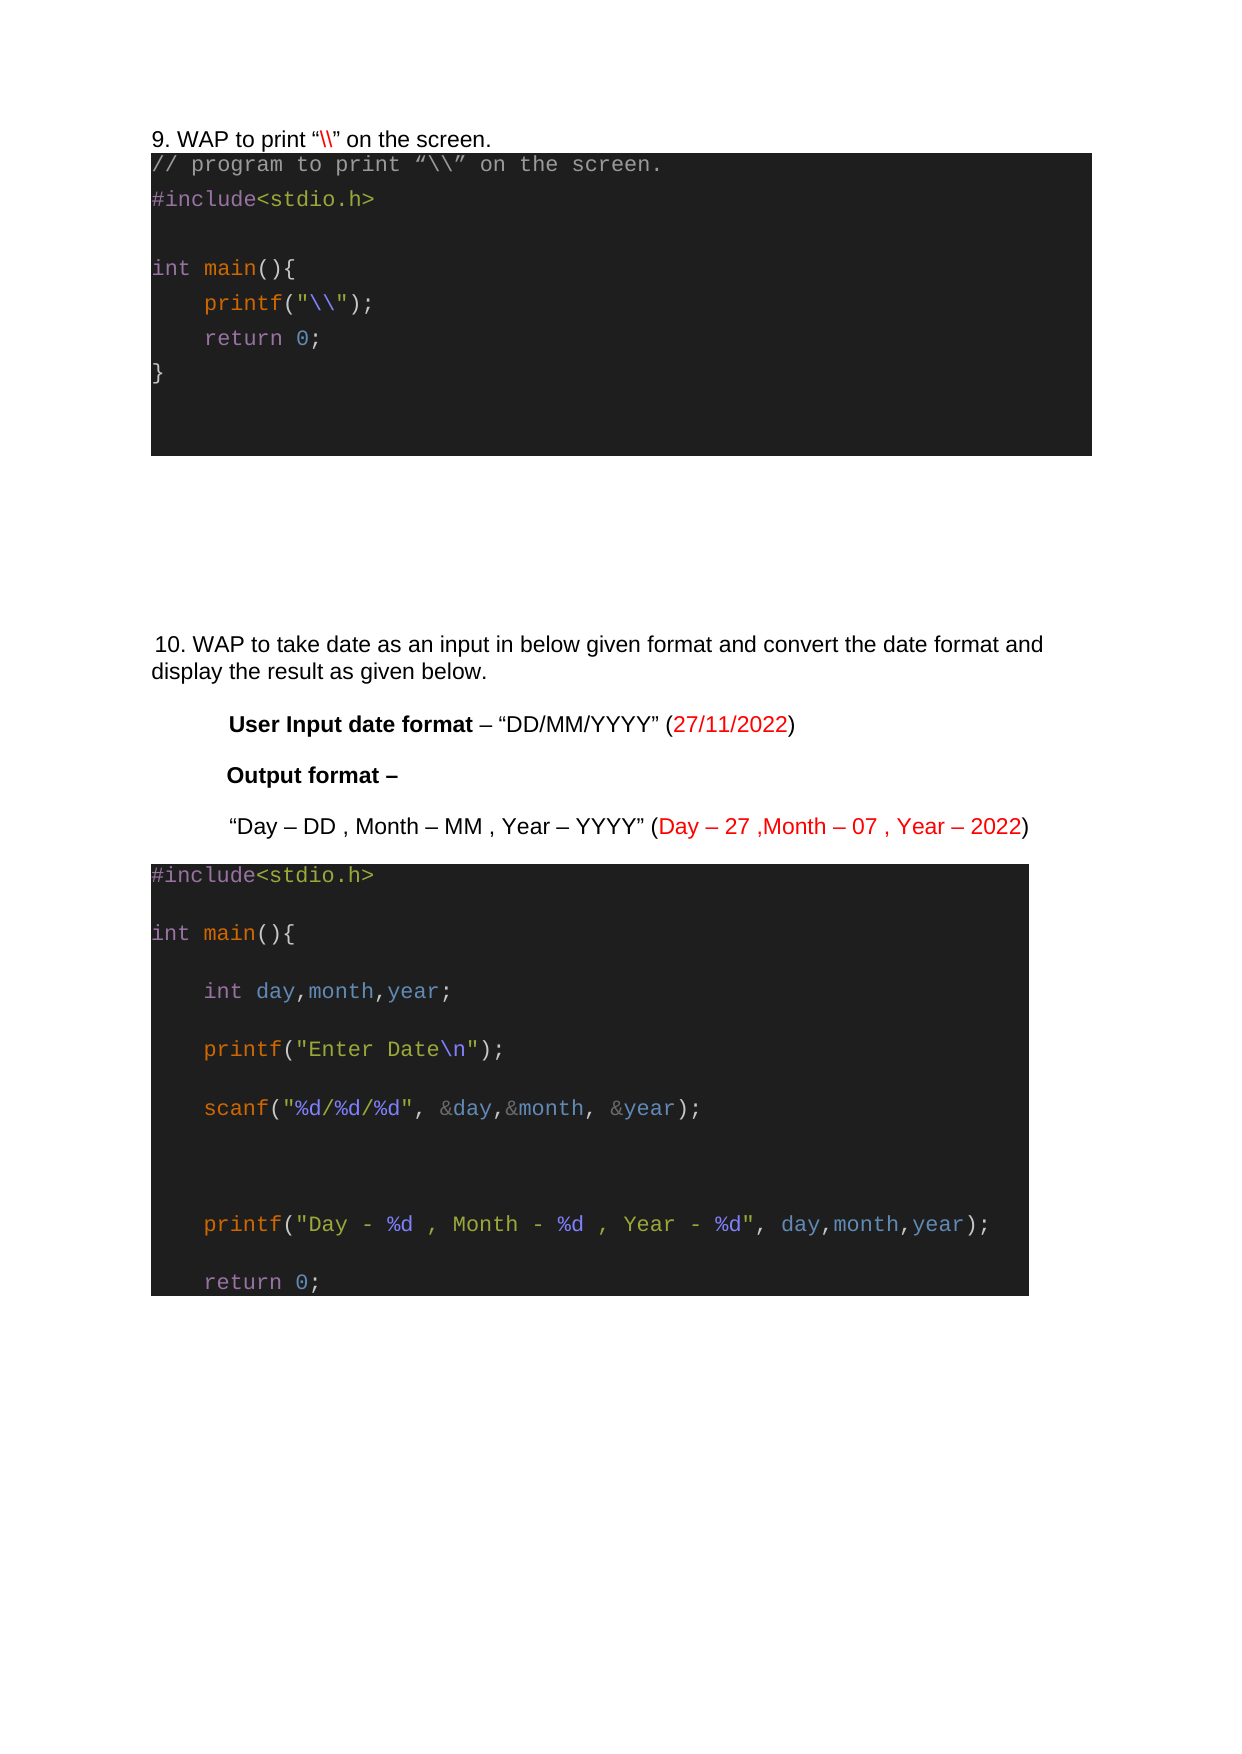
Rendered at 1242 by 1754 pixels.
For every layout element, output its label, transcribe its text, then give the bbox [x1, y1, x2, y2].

text “Day – DD , Month – MM , Year – YYYY” (Day – 27 ,Month – 07 , Year – 2022) [151, 813, 1029, 839]
text User Input date format – “DD/MM/YYYY” (27/11/2022) [228, 711, 1092, 737]
text #include<stdio.h> [151, 188, 1092, 213]
text #include<stdio.h> [151, 864, 1029, 889]
text // program to print “\\” on the screen. [151, 153, 1092, 178]
text scanf("%d/%d/%d", &day,&month, &year); [151, 1097, 1029, 1121]
text Output format – [226, 762, 1092, 788]
text } [151, 361, 1092, 386]
text return 0; [151, 327, 1092, 352]
text printf("\\"); [151, 292, 1092, 317]
text int main(){ [151, 922, 1029, 947]
text printf("Enter Date\n"); [151, 1038, 1029, 1063]
text return 0; [151, 1271, 1029, 1296]
text 9. WAP to print “\\” on the screen. [151, 126, 1092, 152]
text int day,month,year; [151, 980, 1029, 1005]
text printf("Day - %d , Month - %d , Year - %d", day,month,year); [151, 1213, 1029, 1238]
text 10. WAP to take date as an input in below given format and convert the date format and display the result as given below. [151, 631, 1047, 684]
text int main(){ [151, 257, 1092, 282]
